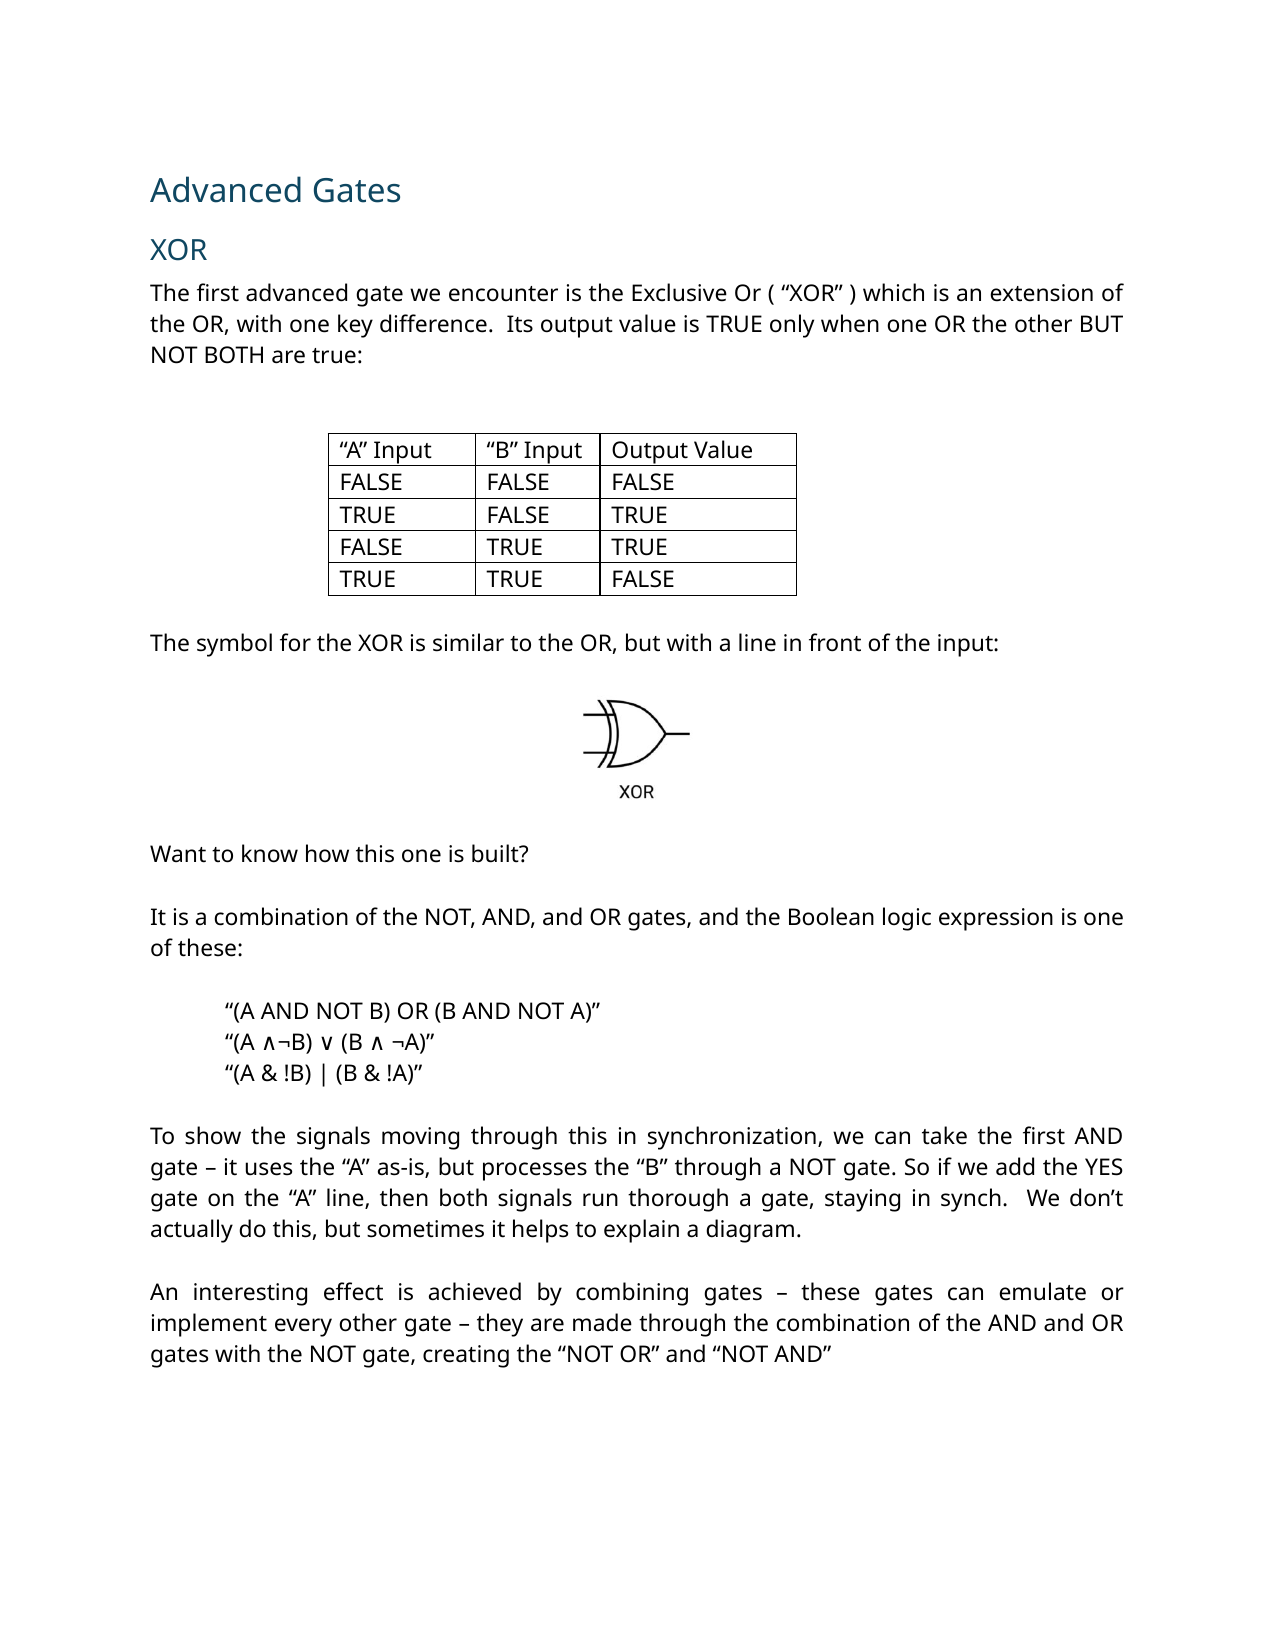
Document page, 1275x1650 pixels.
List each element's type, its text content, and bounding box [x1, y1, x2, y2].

text The first advanced gate we encounter is the Exclusive Or ( “XOR” ) which is an extension of the OR, with one key difference. Its output value is TRUE only when one OR the other BUT NOT BOTH are true: [150, 277, 1125, 371]
table_cell FALSE [601, 563, 796, 594]
table_cell TRUE [329, 499, 475, 530]
table_cell FALSE [329, 531, 475, 562]
table_cell TRUE [476, 531, 599, 562]
text The symbol for the XOR is similar to the OR, but with a line in front of the input: [150, 627, 1125, 658]
subtitle XOR [150, 229, 1125, 268]
subtitle Advanced Gates [150, 167, 1125, 212]
table_cell FALSE [601, 466, 796, 498]
picture [572, 689, 703, 807]
table_cell TRUE [601, 499, 796, 530]
text An interesting effect is achieved by combining gates – these gates can emulate or implement every other gate – they are made through the combination of the AND and OR gates with the NOT gate, creating the “NOT OR” and “NOT AND” [150, 1276, 1125, 1369]
table_cell TRUE [601, 531, 796, 562]
text “(A ∧¬B) ∨ (B ∧ ¬A)” [225, 1026, 1125, 1057]
text “(A & !B) | (B & !A)” [225, 1057, 1125, 1088]
table_cell FALSE [476, 499, 599, 530]
table_cell FALSE [329, 466, 475, 498]
table_cell TRUE [476, 563, 599, 594]
table_header “B” Input [476, 434, 599, 465]
table_cell TRUE [329, 563, 475, 594]
table_header Output Value [601, 434, 796, 465]
table_cell FALSE [476, 466, 599, 498]
text It is a combination of the NOT, AND, and OR gates, and the Boolean logic expression is one of these: [150, 901, 1125, 963]
text Want to know how this one is built? [150, 838, 1125, 869]
text To show the signals moving through this in synchronization, we can take the first AND gate – it uses the “A” as-is, but processes the “B” through a NOT gate. So if we add the YES gate on the “A” line, then both signals run thorough a gate, staying in synch. We don’t actually do this, but sometimes it helps to explain a diagram. [150, 1119, 1125, 1244]
table_header “A” Input [329, 434, 475, 465]
text “(A AND NOT B) OR (B AND NOT A)” [225, 994, 1125, 1026]
